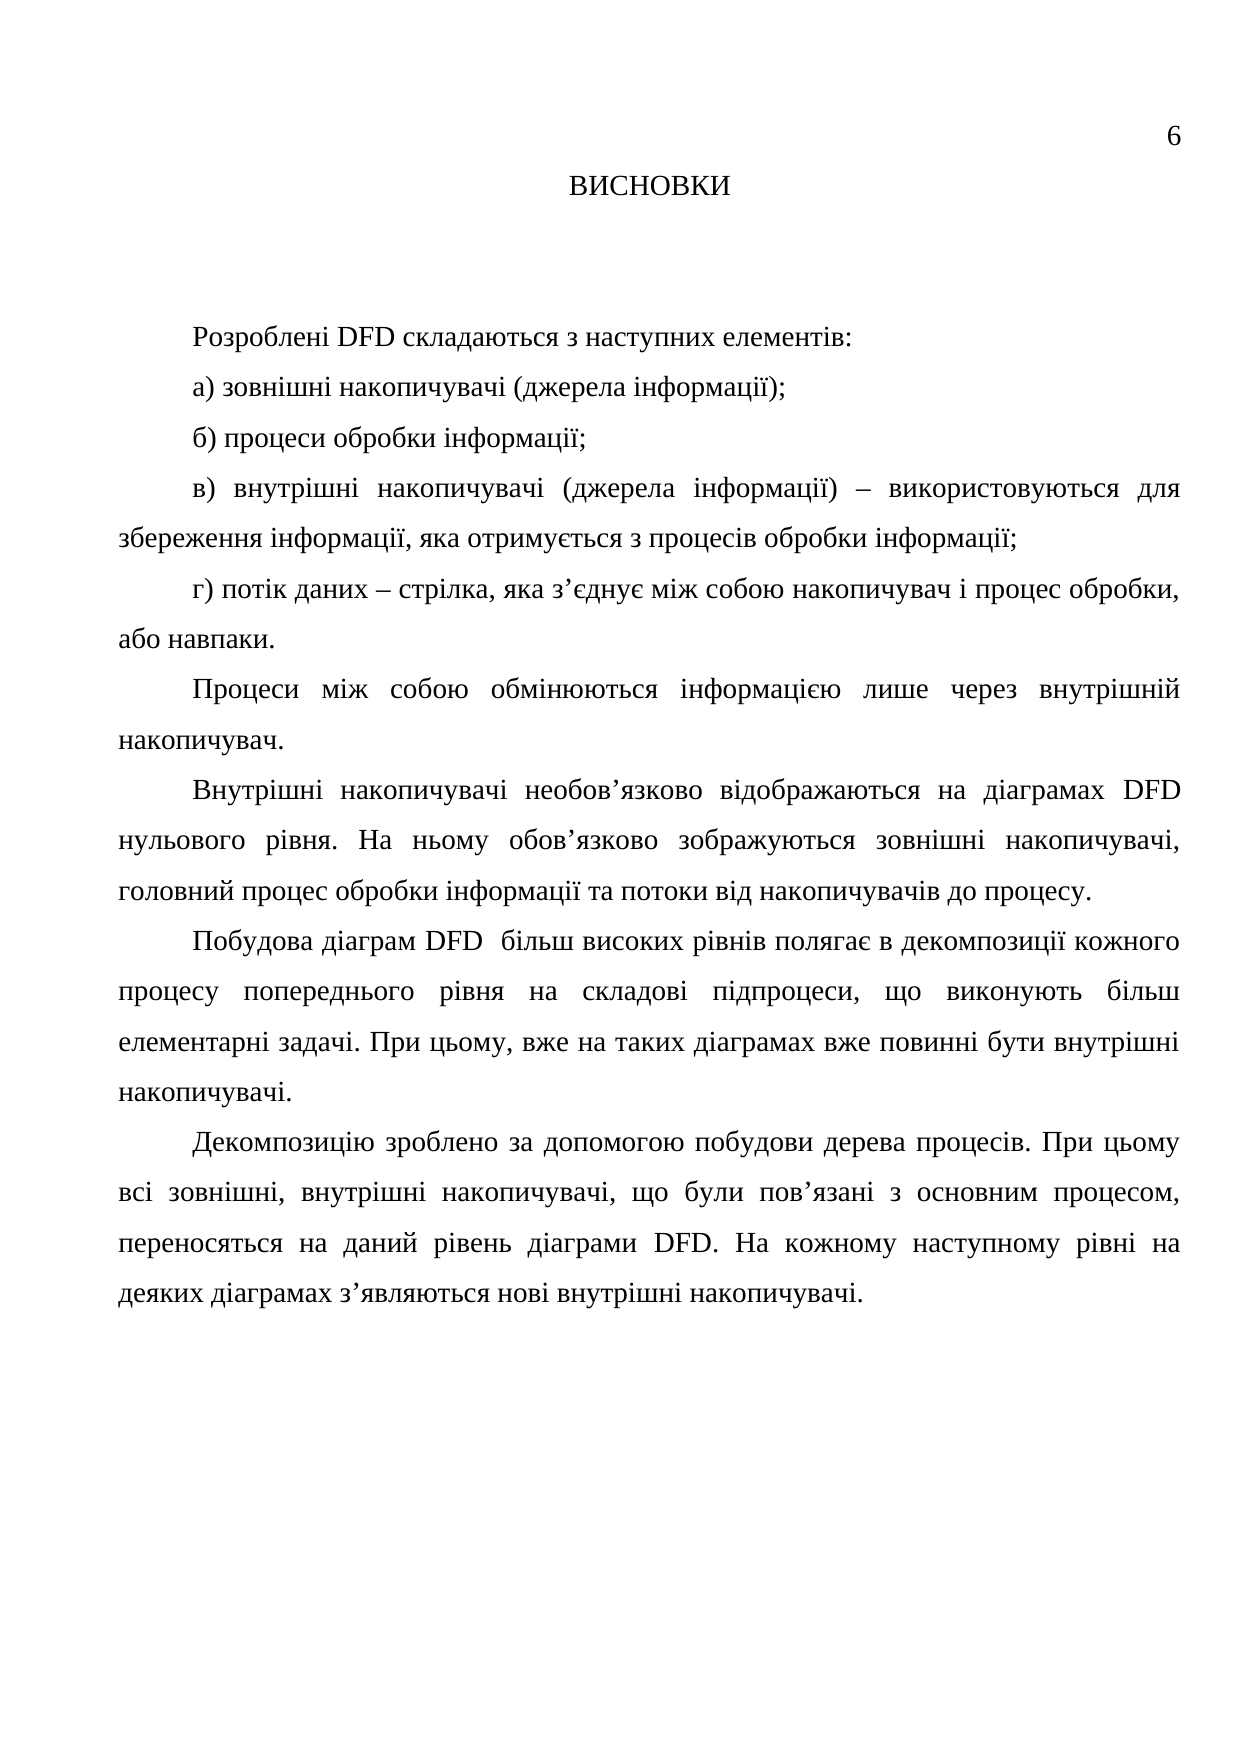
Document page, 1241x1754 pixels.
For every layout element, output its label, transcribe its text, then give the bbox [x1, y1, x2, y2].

text а) зовнішні накопичувачі (джерела інформації); [118, 369, 1181, 403]
text Внутрішні накопичувачі необов’язково відображаються на діаграмах DFD нульового рівня. На ньому обов’язково зображуються зовнішні накопичувачі, головний процес обробки інформації та потоки від накопичувачів до процесу. [118, 772, 1181, 906]
text в) внутрішні накопичувачі (джерела інформації) – використовуються для збереження інформації, яка отримується з процесів обробки інформації; [118, 470, 1181, 554]
subtitle Висновки [118, 168, 1181, 202]
text б) процеси обробки інформації; [118, 420, 1181, 453]
text Декомпозицію зроблено за допомогою побудови дерева процесів. При цьому всі зовнішні, внутрішні накопичувачі, що були пов’язані з основним процесом, переносяться на даний рівень діаграми DFD. На кожному наступному рівні на деяких діаграмах з’являються нові внутрішні накопичувачі. [118, 1124, 1181, 1309]
text Розроблені DFD складаються з наступних елементів: [118, 319, 1181, 353]
text Процеси між собою обмінюються інформацією лише через внутрішній накопичувач. [118, 671, 1181, 755]
text г) потік даних – стрілка, яка з’єднує між собою накопичувач і процес обробки, або навпаки. [118, 571, 1181, 655]
text Побудова діаграм DFD більш високих рівнів полягає в декомпозиції кожного процесу попереднього рівня на складові підпроцеси, що виконують більш елементарні задачі. При цьому, вже на таких діаграмах вже повинні бути внутрішні накопичувачі. [118, 923, 1181, 1107]
